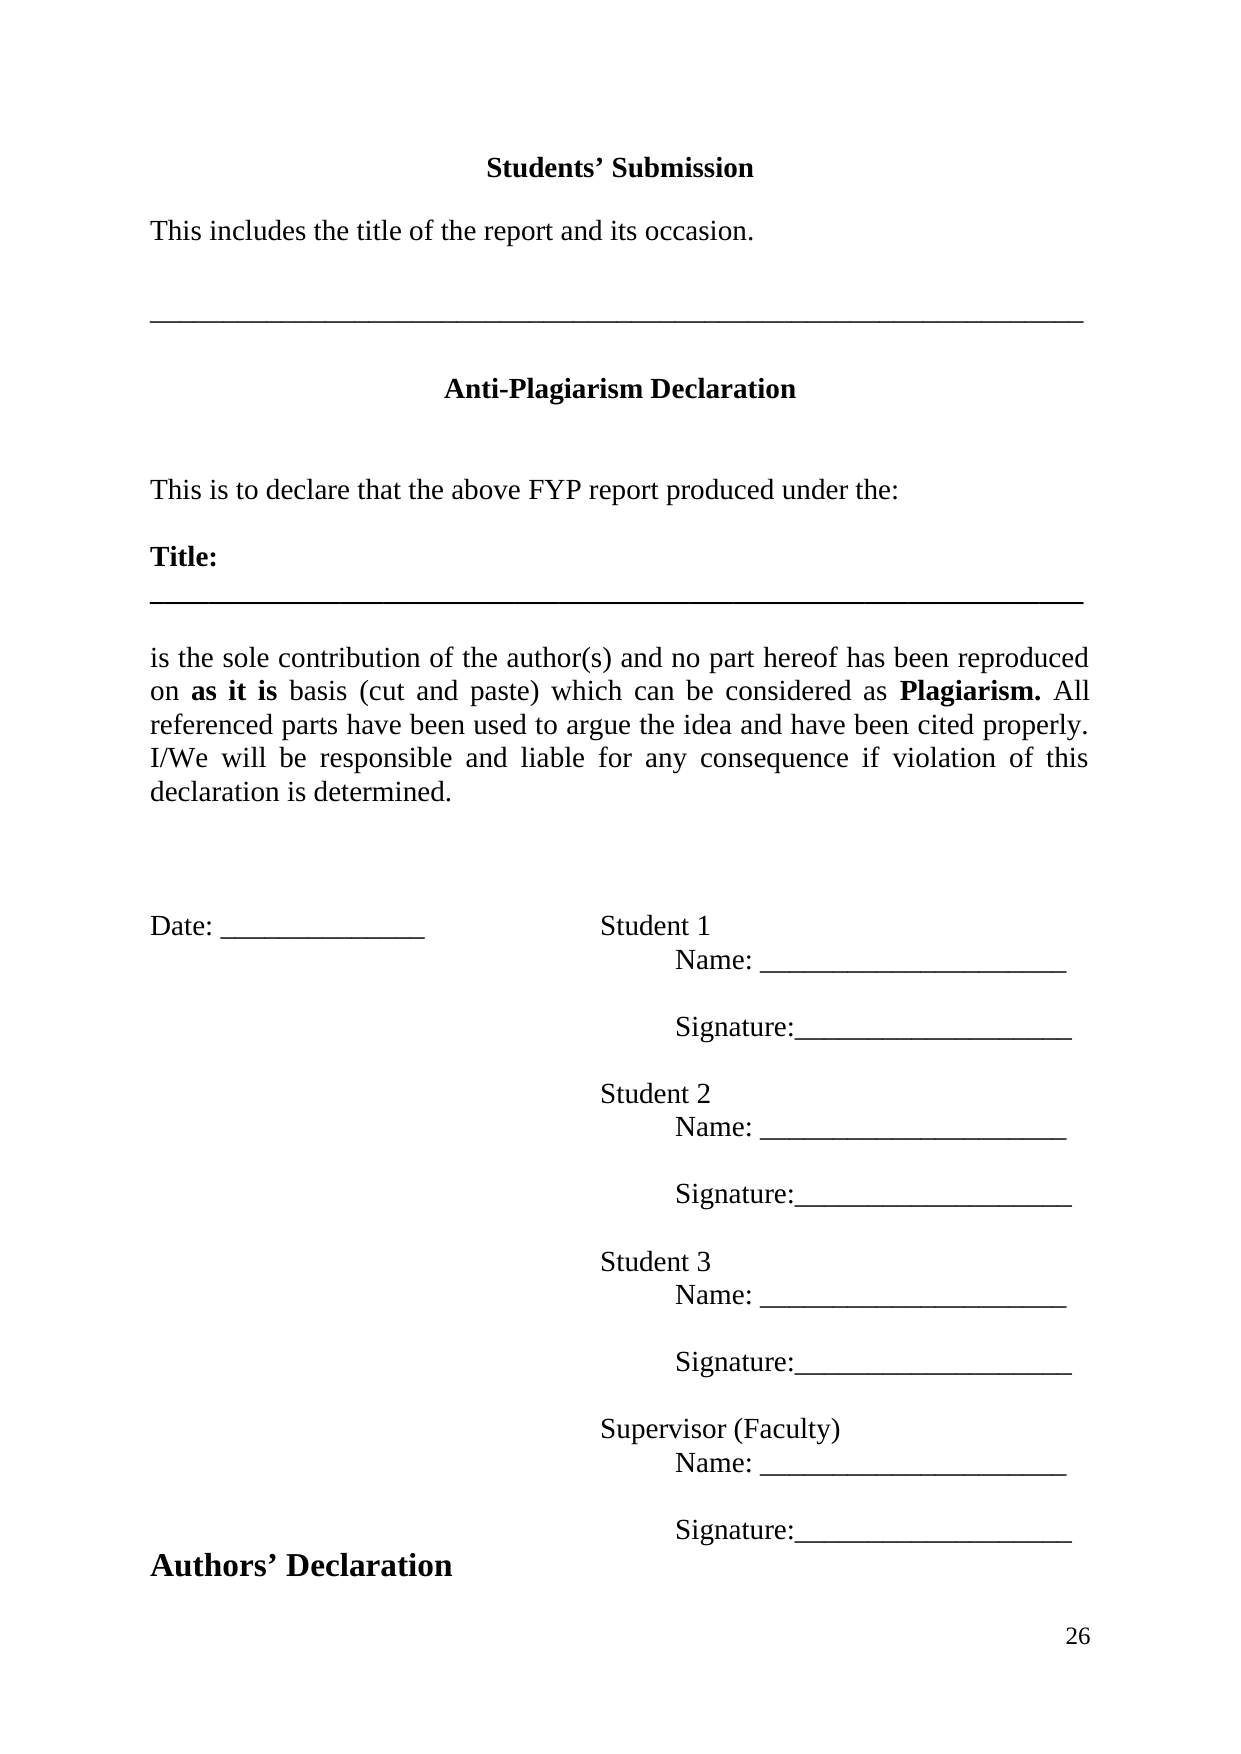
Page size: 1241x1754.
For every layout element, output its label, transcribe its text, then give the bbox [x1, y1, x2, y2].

text Signature:___________________ [600, 1177, 1090, 1210]
text Signature:___________________ [600, 1512, 1090, 1546]
text Students’ Submission [150, 150, 1090, 183]
text Name: _____________________ [600, 942, 1090, 975]
text Supervisor (Faculty) [525, 1411, 1090, 1445]
text This is to declare that the above FYP report produced under the: [150, 472, 1090, 506]
text Student 2 [525, 1076, 1090, 1109]
text Date: ______________ Student 1 [150, 908, 1090, 942]
text Signature:___________________ [600, 1009, 1090, 1042]
text ________________________________________________________________ [150, 292, 1090, 326]
text Student 3 [525, 1244, 1090, 1277]
text Signature:___________________ [600, 1344, 1090, 1378]
text Authors’ Declaration [150, 1546, 1090, 1584]
text Anti-Plagiarism Declaration [150, 372, 1090, 405]
text is the sole contribution of the author(s) and no part hereof has been reproduced on as it is basis (cut and paste) which can be considered as Plagiarism. All referenced parts have been used to argue the idea and have been cited properly. I/We will be responsible and liable for any consequence if violation of this declaration is determined. [150, 640, 1090, 808]
text Title: ________________________________________________________________ [150, 539, 1090, 606]
text This includes the title of the report and its occasion. [150, 213, 1090, 246]
text Name: _____________________ [600, 1277, 1090, 1311]
text Name: _____________________ [600, 1445, 1090, 1478]
text Name: _____________________ [600, 1109, 1090, 1143]
